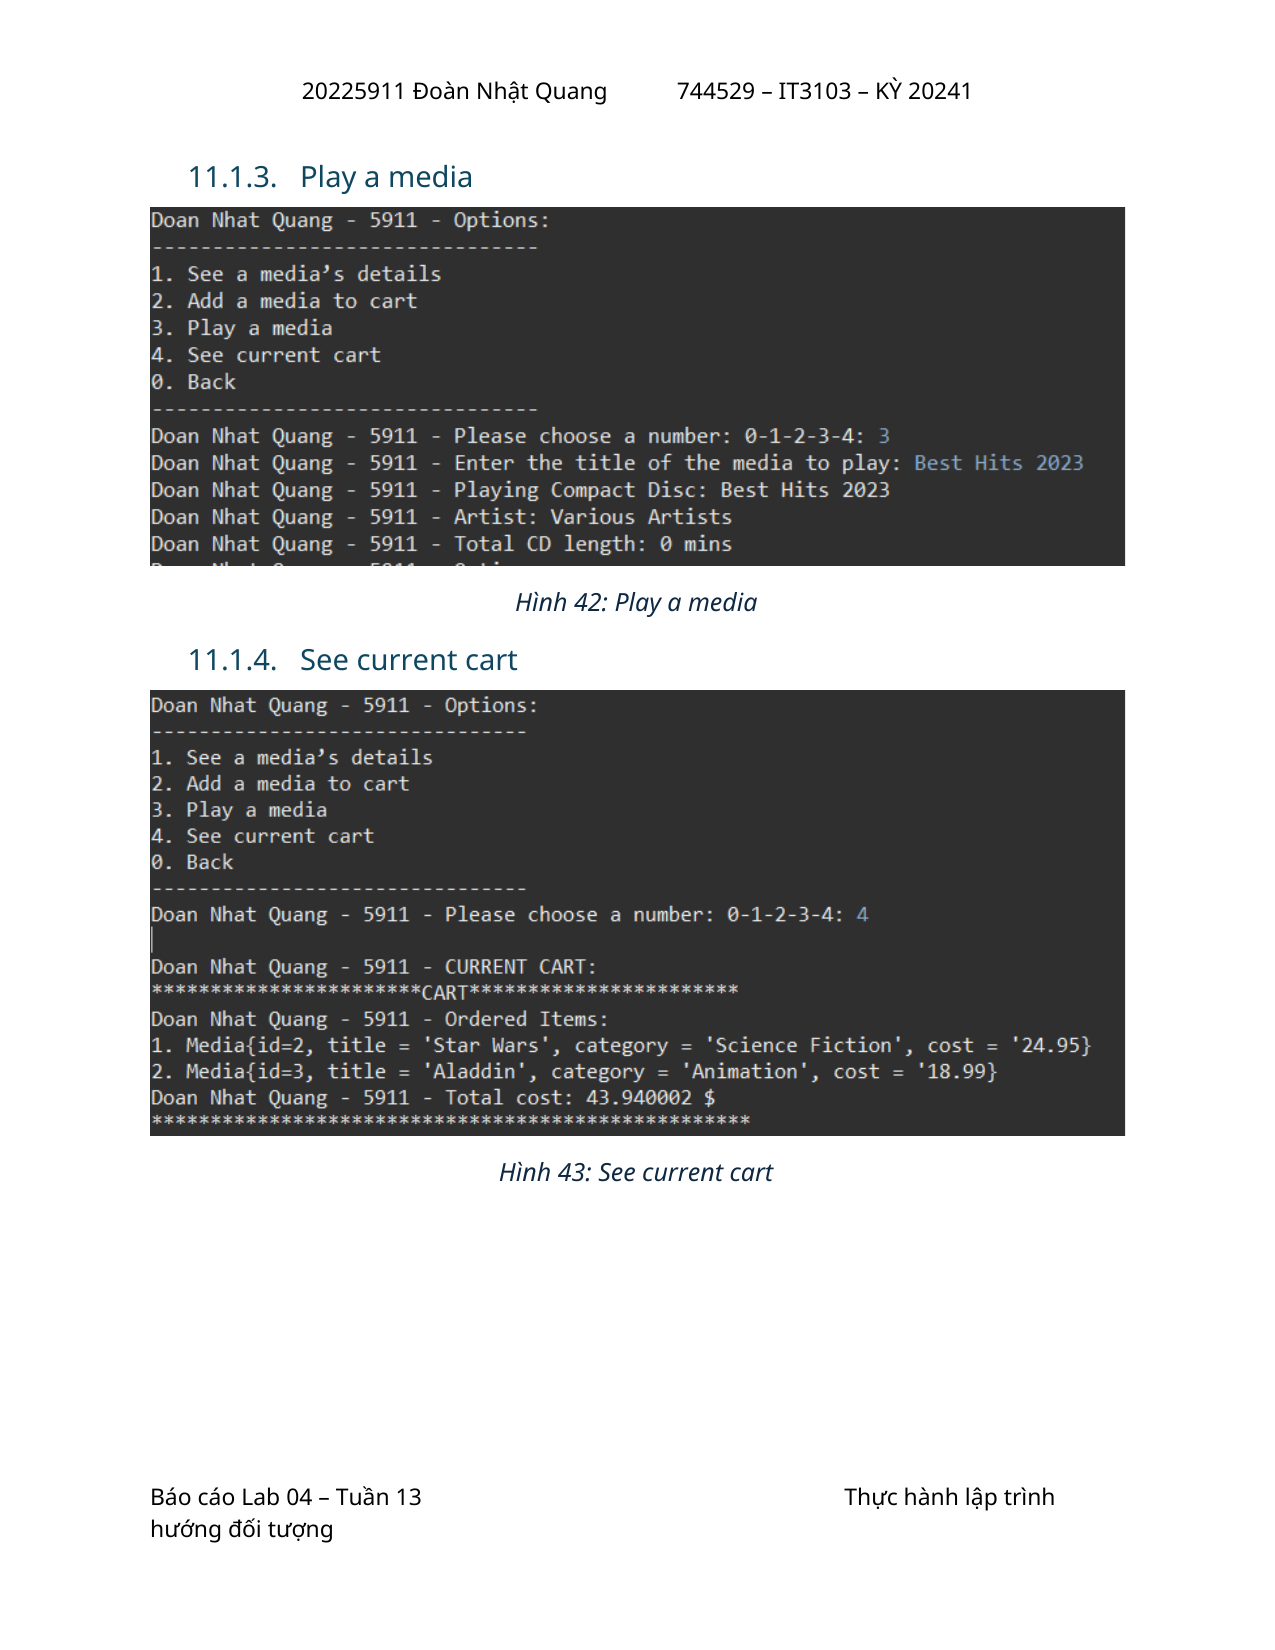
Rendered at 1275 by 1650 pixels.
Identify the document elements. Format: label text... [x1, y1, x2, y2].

picture [150, 690, 1125, 1136]
picture [150, 207, 1125, 566]
subtitle Play a media [187, 157, 1125, 196]
subtitle See current cart [187, 639, 1125, 679]
